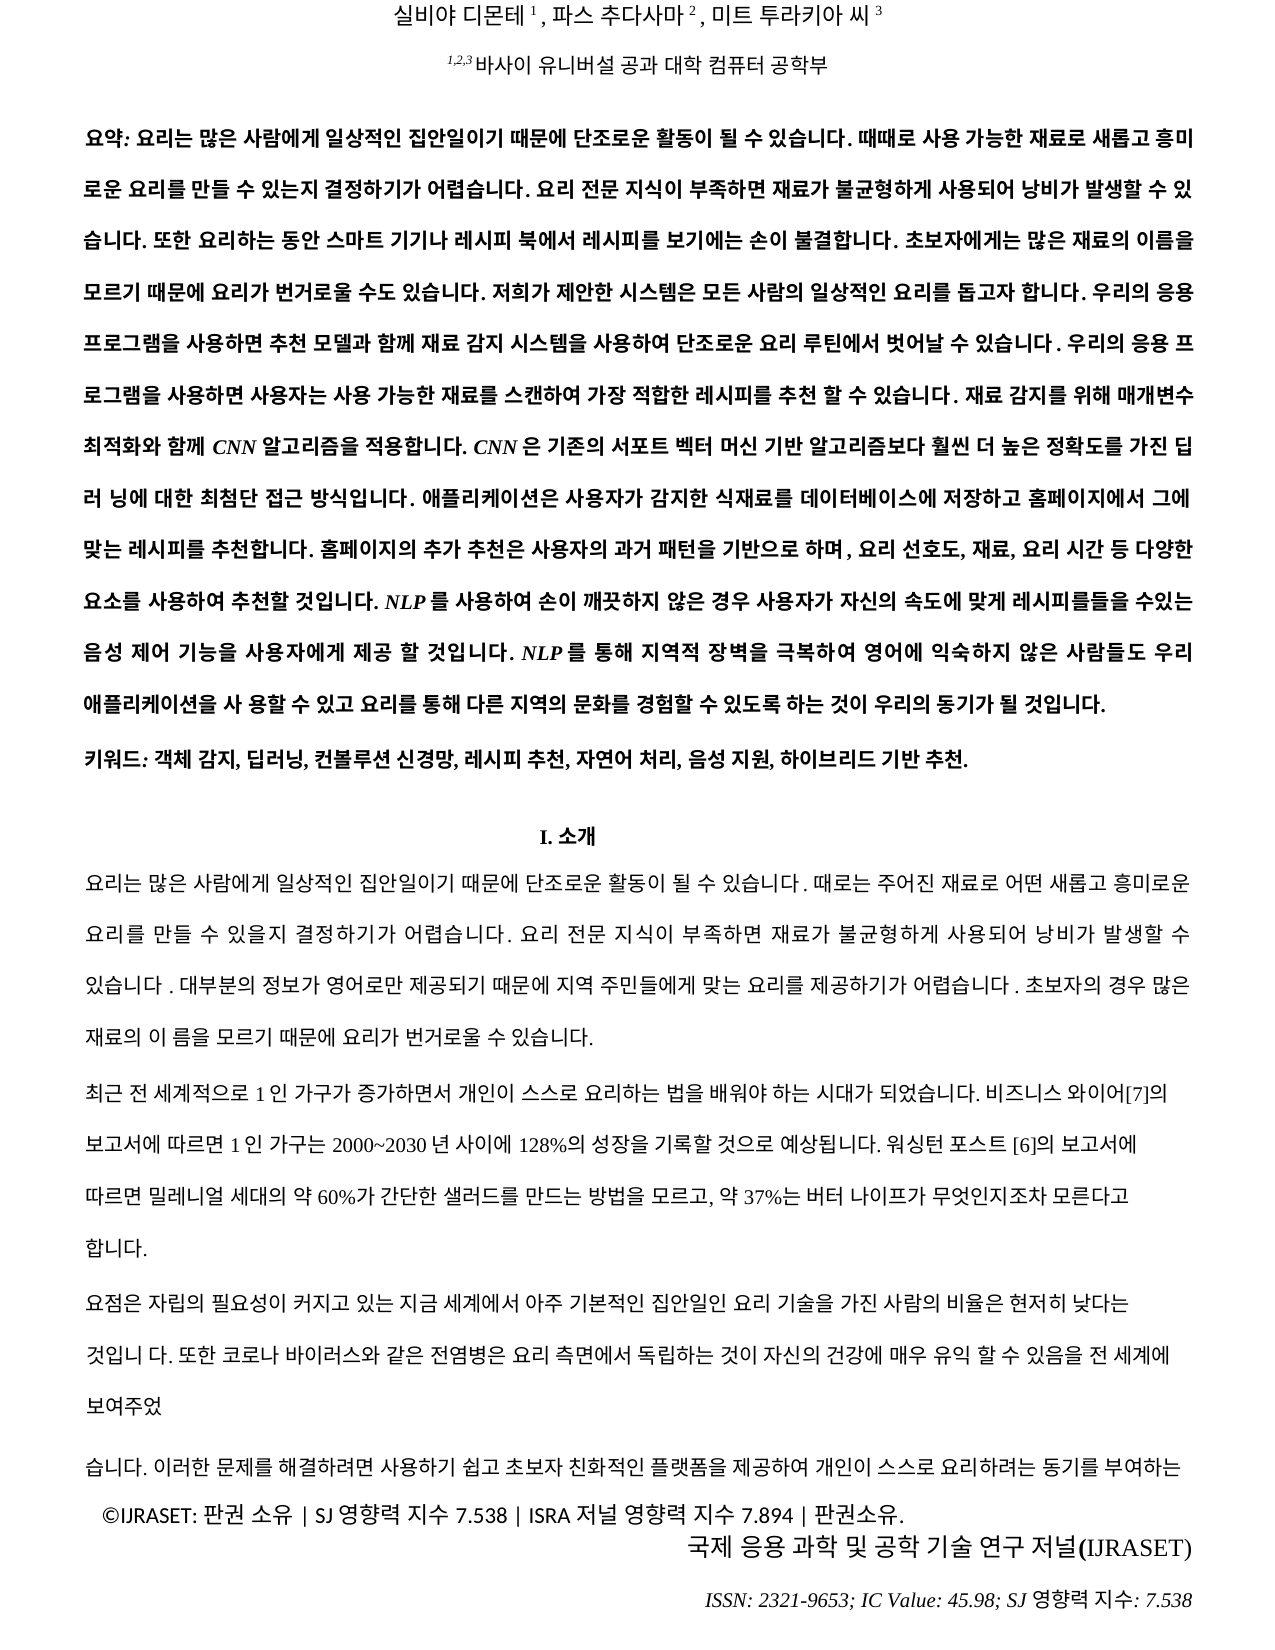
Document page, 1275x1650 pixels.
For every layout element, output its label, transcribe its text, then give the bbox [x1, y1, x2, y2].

text 키워드: 객체 감지, 딥러닝, 컨볼루션 신경망, 레시피 추천, 자연어 처리, 음성 지원, 하이브리드 기반 추천. [84, 745, 1275, 774]
text ISSN: 2321-9653; IC Value: 45.98; SJ 영향력 지수: 7.538 [0, 1585, 1192, 1613]
text 실비야 디몬테1 , 파스 추다사마2 , 미트 투라키아 씨3 [0, 0, 1275, 31]
text 습니다. 이러한 문제를 해결하려면 사용하기 쉽고 초보자 친화적인 플랫폼을 제공하여 개인이 스스로 요리하려는 동기를 부여하는594 [85, 1448, 1250, 1481]
text 국제 응용 과학 및 공학 기술 연구 저널(IJRASET) [0, 1530, 1192, 1564]
text 요약: 요리는 많은 사람에게 일상적인 집안일이기 때문에 단조로운 활동이 될 수 있습니다. 때때로 사용 가능한 재료로 새롭고 흥미 로운 요리를 만들 수 있는지 결정하기가 어렵습니다. 요리 전문 지식이 부족하면 재료가 불균형하게 사용되어 낭비가 발생할 수 있 습니다. 또한 요리하는 동안 스마트 기기나 레시피 북에서 레시피를 보기에는 손이 불결합니다. 초보자에게는 많은 재료의 이름을 모르기 때문에 요리가 번거로울 수도 있습니다. 저희가 제안한 시스템은 모든 사람의 일상적인 요리를 돕고자 합니다. 우리의 응용 프로그램을 사용하면 추천 모델과 함께 재료 감지 시스템을 사용하여 단조로운 요리 루틴에서 벗어날 수 있습니다. 우리의 응용 프 로그램을 사용하면 사용자는 사용 가능한 재료를 스캔하여 가장 적합한 레시피를 추천 할 수 있습니다. 재료 감지를 위해 매개변수 최적화와 함께 CNN 알고리즘을 적용합니다. CNN은 기존의 서포트 벡터 머신 기반 알고리즘보다 훨씬 더 높은 정확도를 가진 딥 러 닝에 대한 최첨단 접근 방식입니다. 애플리케이션은 사용자가 감지한 식재료를 데이터베이스에 저장하고 홈페이지에서 그에 맞는 레시피를 추천합니다. 홈페이지의 추가 추천은 사용자의 과거 패턴을 기반으로 하며, 요리 선호도, 재료, 요리 시간 등 다양한 요소를 사용하여 추천할 것입니다. NLP를 사용하여 손이 깨끗하지 않은 경우 사용자가 자신의 속도에 맞게 레시피를들을 수있는 음성 제어 기능을 사용자에게 제공 할 것입니다. NLP를 통해 지역적 장벽을 극복하여 영어에 익숙하지 않은 사람들도 우리 애플리케이션을 사 용할 수 있고 요리를 통해 다른 지역의 문화를 경험할 수 있도록 하는 것이 우리의 동기가 될 것입니다. [84, 124, 1198, 718]
text 최근 전 세계적으로 1인 가구가 증가하면서 개인이 스스로 요리하는 법을 배워야 하는 시대가 되었습니다. 비즈니스 와이어[7]의 보고서에 따르면 1인 가구는 2000~2030년 사이에 128%의 성장을 기록할 것으로 예상됩니다. 워싱턴 포스트 [6]의 보고서에 따르면 밀레니얼 세대의 약 60%가 간단한 샐러드를 만드는 방법을 모르고, 약 37%는 버터 나이프가 무엇인지조차 모른다고 합니다. [85, 1079, 1192, 1262]
text ©IJRASET: 판권 소유 | SJ 영향력 지수 7.538 | ISRA 저널 영향력 지수 7.894 | 판권소유. [101, 1498, 1275, 1530]
text I. 소개 [539, 822, 1275, 851]
text 1,2,3 바사이 유니버설 공과 대학 컴퓨터 공학부 [0, 51, 1275, 79]
text 요리는 많은 사람에게 일상적인 집안일이기 때문에 단조로운 활동이 될 수 있습니다. 때로는 주어진 재료로 어떤 새롭고 흥미로운 요리를 만들 수 있을지 결정하기가 어렵습니다. 요리 전문 지식이 부족하면 재료가 불균형하게 사용되어 낭비가 발생할 수 있습니다 . 대부분의 정보가 영어로만 제공되기 때문에 지역 주민들에게 맞는 요리를 제공하기가 어렵습니다. 초보자의 경우 많은 재료의 이 름을 모르기 때문에 요리가 번거로울 수 있습니다. [85, 869, 1192, 1052]
text 요점은 자립의 필요성이 커지고 있는 지금 세계에서 아주 기본적인 집안일인 요리 기술을 가진 사람의 비율은 현저히 낮다는 것입니 다. 또한 코로나 바이러스와 같은 전염병은 요리 측면에서 독립하는 것이 자신의 건강에 매우 유익 할 수 있음을 전 세계에 보여주었 [85, 1289, 1192, 1421]
